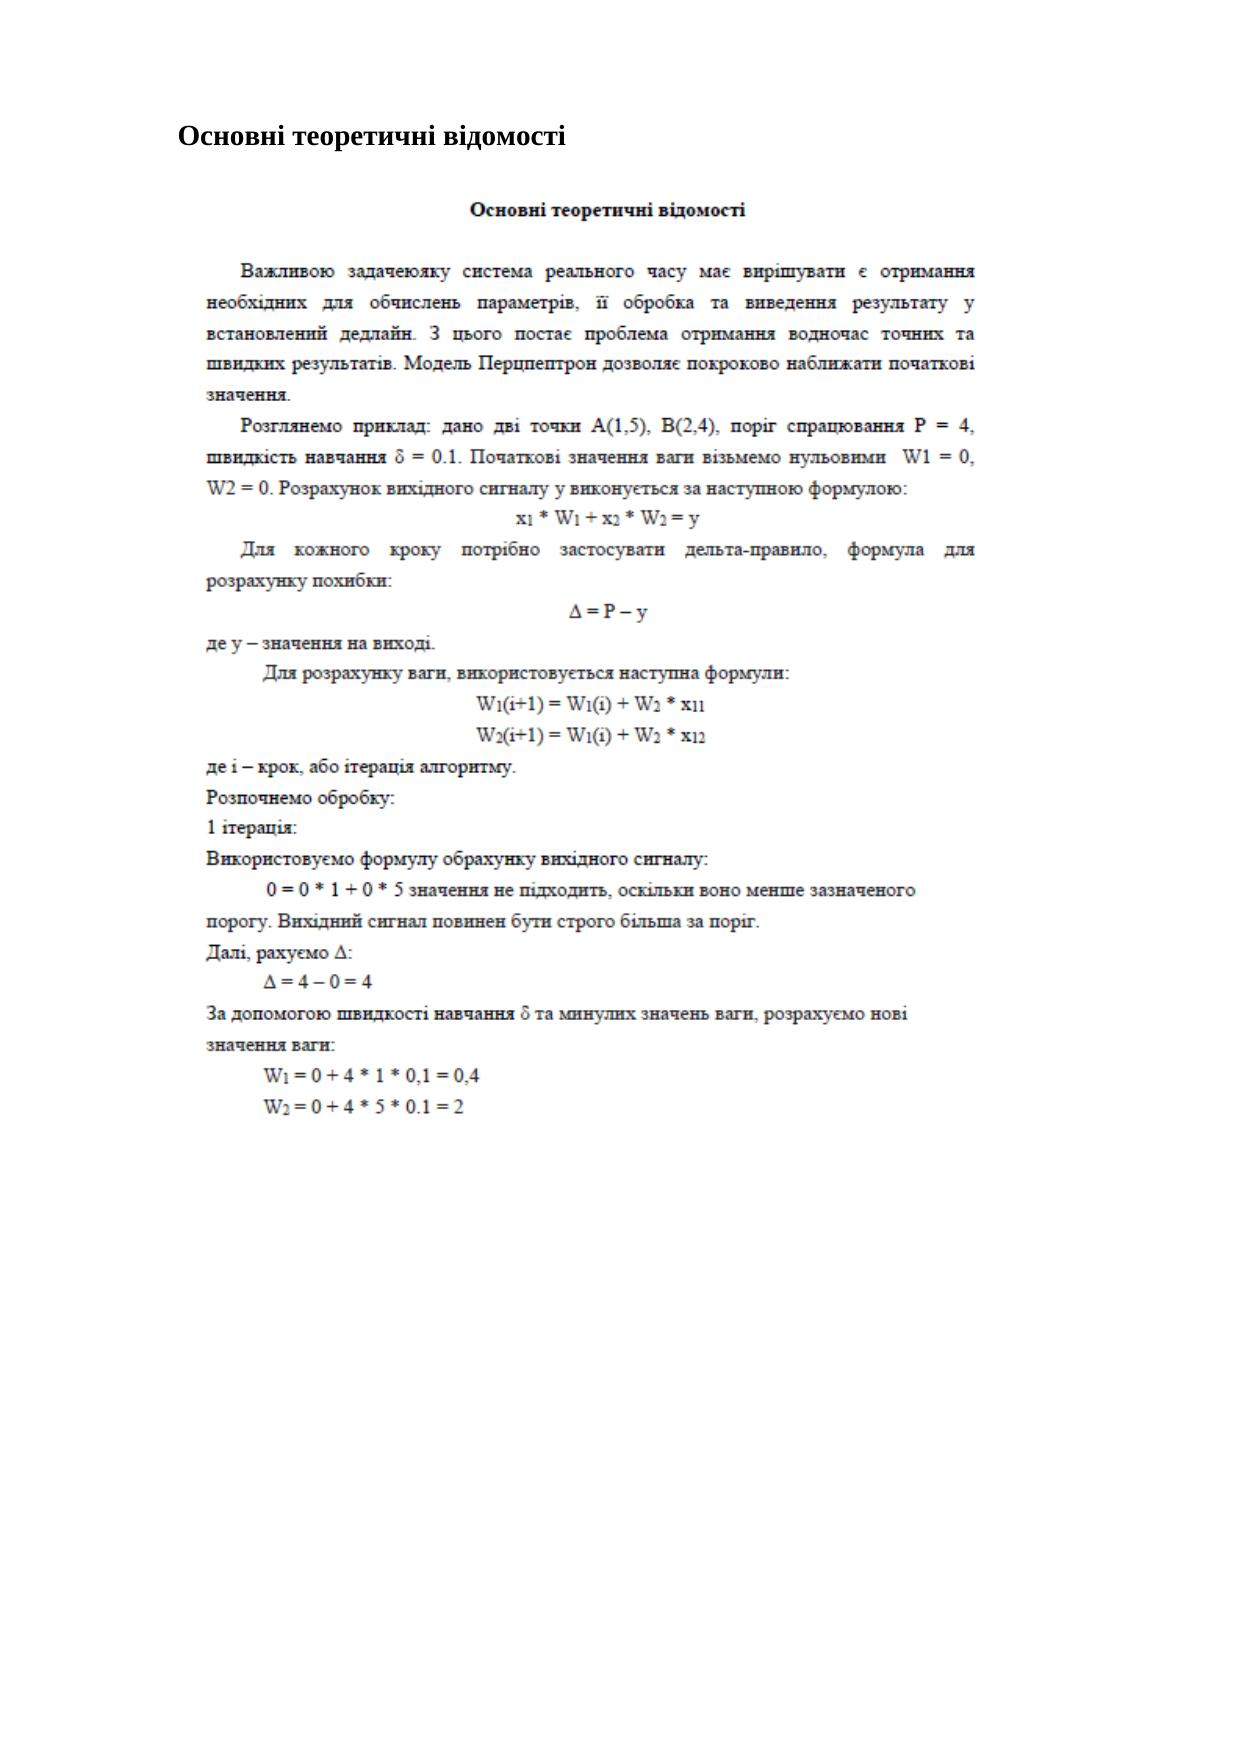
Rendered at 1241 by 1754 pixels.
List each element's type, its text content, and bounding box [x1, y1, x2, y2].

text Основні теоретичні відомості [177, 118, 1152, 152]
picture [177, 190, 1000, 1120]
